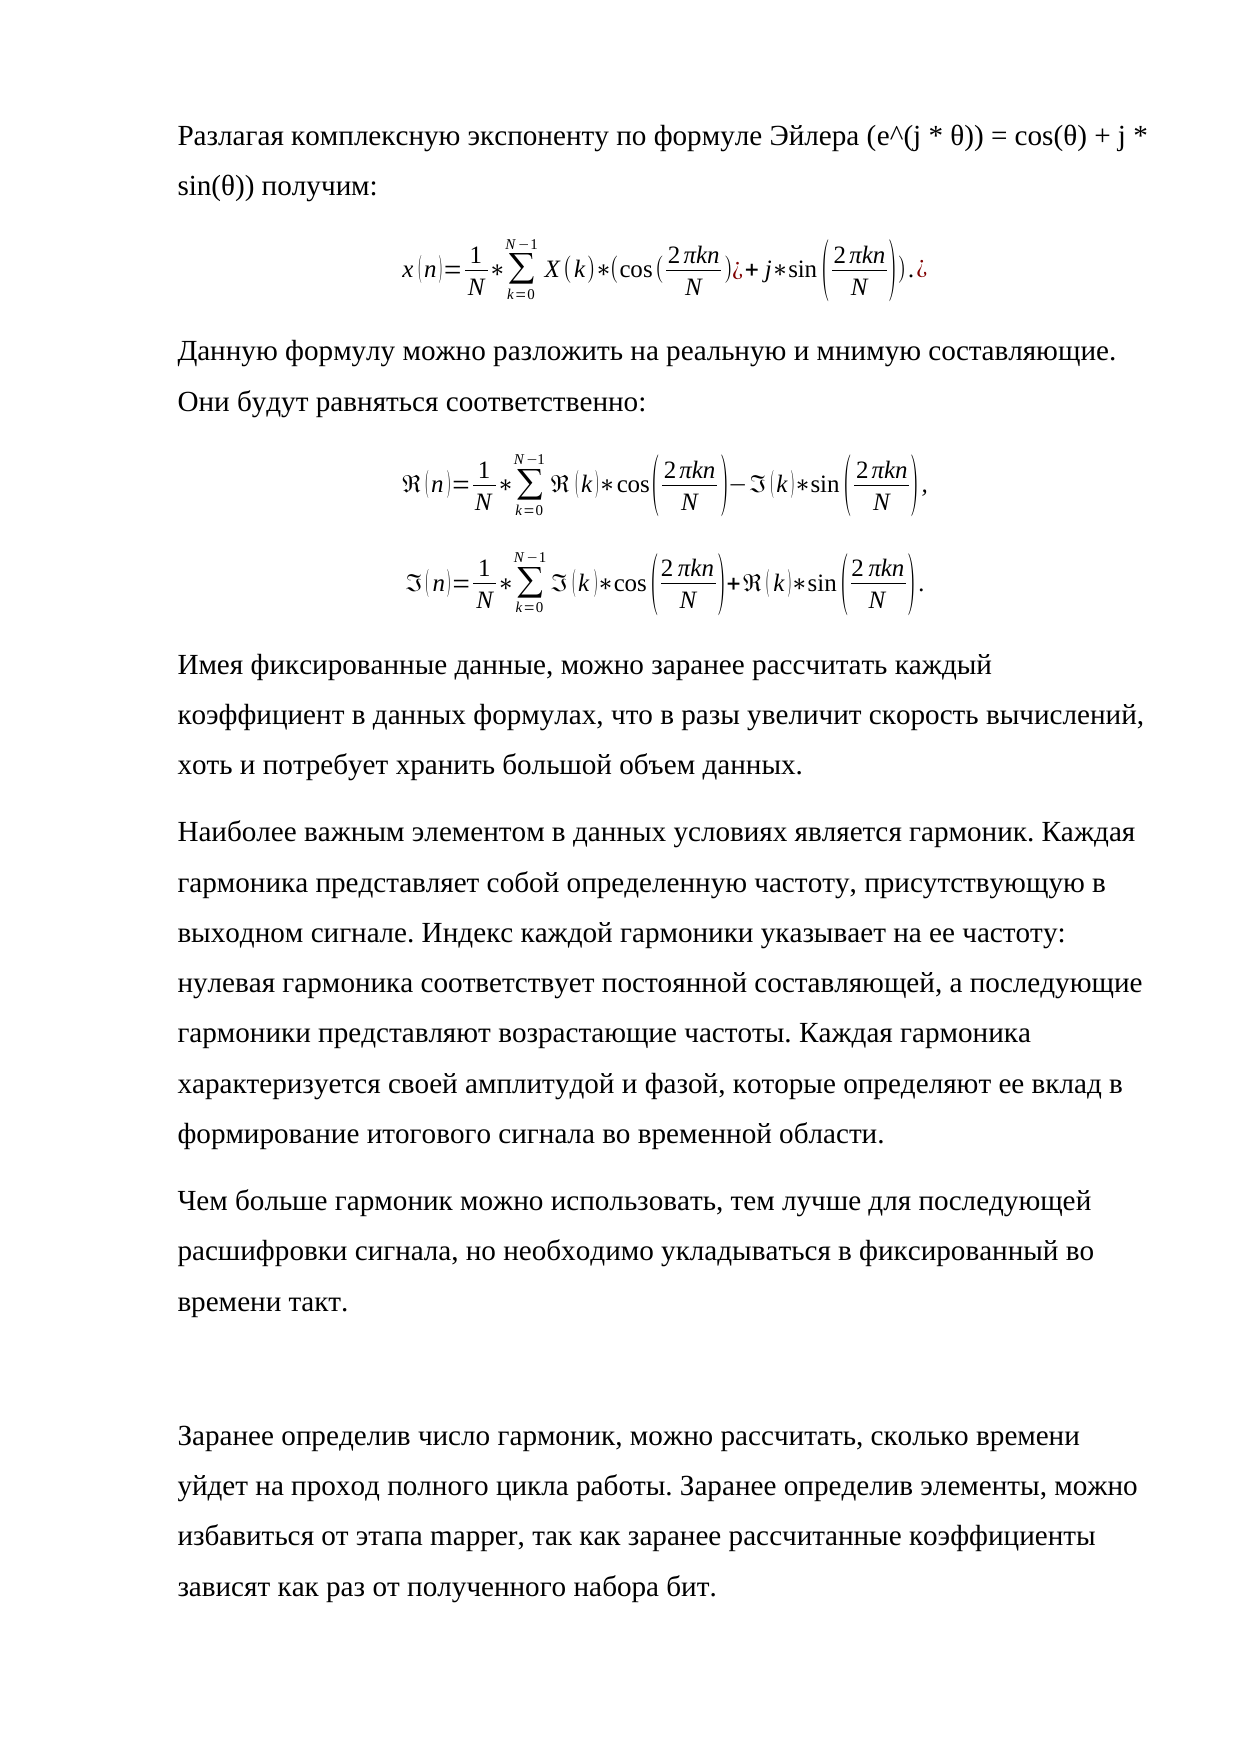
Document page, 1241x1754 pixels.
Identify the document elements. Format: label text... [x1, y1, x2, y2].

text Данную формулу можно разложить на реальную и мнимую составляющие. Они будут равняться соответственно: [177, 333, 1152, 417]
text Наиболее важным элементом в данных условиях является гармоник. Каждая гармоника представляет собой определенную частоту, присутствующую в выходном сигнале. Индекс каждой гармоники указывает на ее частоту: нулевая гармоника соответствует постоянной составляющей, а последующие гармоники представляют возрастающие частоты. Каждая гармоника характеризуется своей амплитудой и фазой, которые определяют ее вклад в формирование итогового сигнала во временной области. [177, 814, 1152, 1150]
text Заранее определив число гармоник, можно рассчитать, сколько времени уйдет на проход полного цикла работы. Заранее определив элементы, можно избавиться от этапа mapper, так как заранее рассчитанные коэффициенты зависят как раз от полученного набора бит. [177, 1418, 1152, 1602]
text Имея фиксированные данные, можно заранее рассчитать каждый коэффициент в данных формулах, что в разы увеличит скорость вычислений, хоть и потребует хранить большой объем данных. [177, 647, 1152, 781]
text Чем больше гармоник можно использовать, тем лучше для последующей расшифровки сигнала, но необходимо укладываться в фиксированный во времени такт. [177, 1183, 1152, 1317]
text Разлагая комплексную экспоненту по формуле Эйлера (e^(j * θ)) = cos(θ) + j * sin(θ)) получим: [177, 118, 1152, 202]
